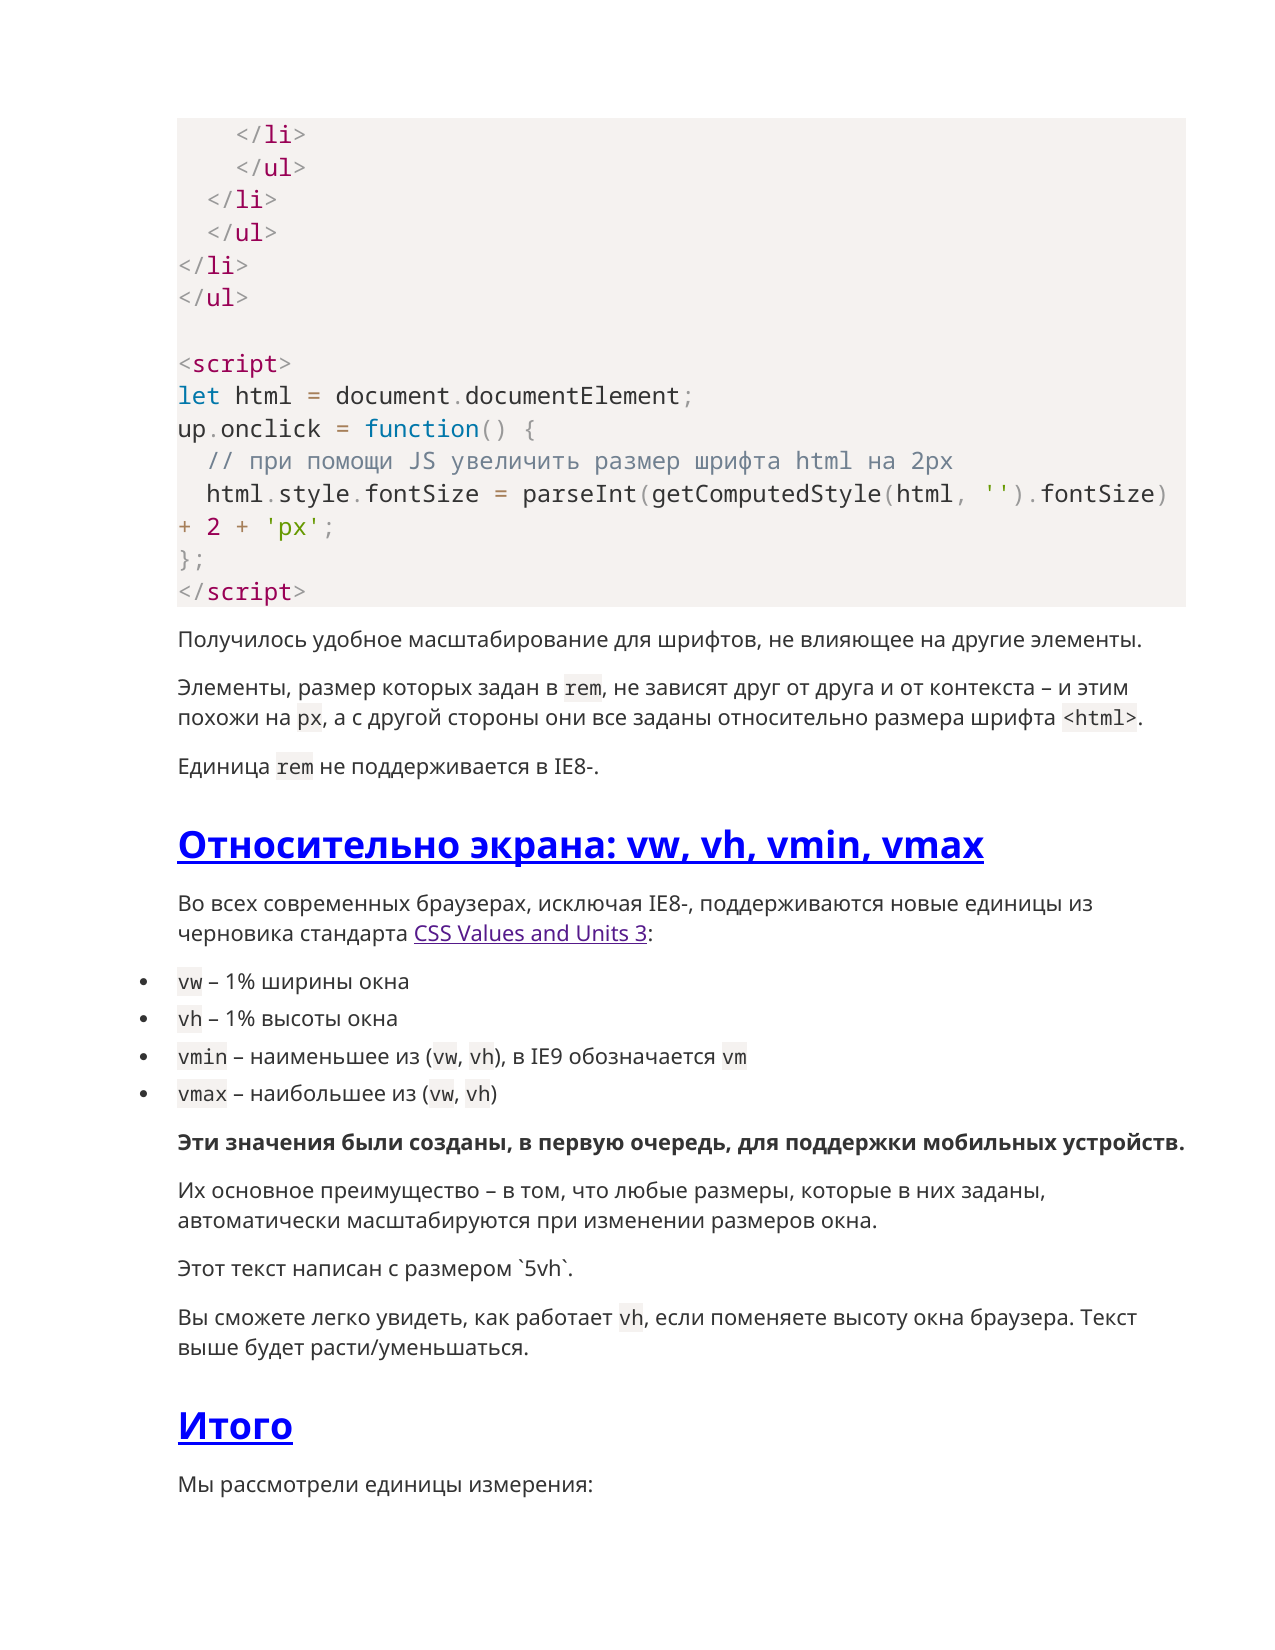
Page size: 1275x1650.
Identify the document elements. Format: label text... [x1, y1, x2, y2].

text </ul> [177, 281, 1186, 314]
text </li> [177, 118, 1186, 151]
list vw – 1% ширины окна [140, 966, 1186, 996]
text // при помощи JS увеличить размер шрифта html на 2px [177, 444, 1186, 477]
list vmin – наименьшее из (vw, vh), в IE9 обозначается vm [140, 1041, 1186, 1071]
text Относительно экрана: vw, vh, vmin, vmax [177, 818, 1186, 869]
text </li> [177, 248, 1186, 281]
text Этот текст написан с размером `5vh`. [177, 1253, 1186, 1283]
text Эти значения были созданы, в первую очередь, для поддержки мобильных устройств. [177, 1127, 1186, 1156]
text html.style.fontSize = parseInt(getComputedStyle(html, '').fontSize) + 2 + 'px'; [177, 477, 1186, 542]
text </ul> [177, 216, 1186, 248]
text </li> [177, 183, 1186, 216]
text Вы сможете легко увидеть, как работает vh, если поменяете высоту окна браузера. Текст выше будет расти/уменьшаться. [177, 1302, 1186, 1362]
text Получилось удобное масштабирование для шрифтов, не влияющее на другие элементы. [177, 624, 1186, 654]
text <script> [177, 346, 1186, 379]
text </script> [177, 574, 1186, 607]
text up.onclick = function() { [177, 412, 1186, 444]
text let html = document.documentElement; [177, 379, 1186, 412]
text </ul> [177, 151, 1186, 183]
text Их основное преимущество – в том, что любые размеры, которые в них заданы, автоматически масштабируются при изменении размеров окна. [177, 1175, 1186, 1235]
list vmax – наибольшее из (vw, vh) [140, 1078, 1186, 1108]
text Итого [177, 1399, 1186, 1450]
text Мы рассмотрели единицы измерения: [177, 1469, 1186, 1499]
list vh – 1% высоты окна [140, 1003, 1186, 1033]
text }; [177, 542, 1186, 574]
text Единица rem не поддерживается в IE8-. [177, 751, 1186, 781]
text Элементы, размер которых задан в rem, не зависят друг от друга и от контекста – и этим похожи на px, а с другой стороны они все заданы относительно размера шрифта <html>. [177, 672, 1186, 732]
text Во всех современных браузерах, исключая IE8-, поддерживаются новые единицы из черновика стандарта CSS Values and Units 3: [177, 888, 1186, 947]
